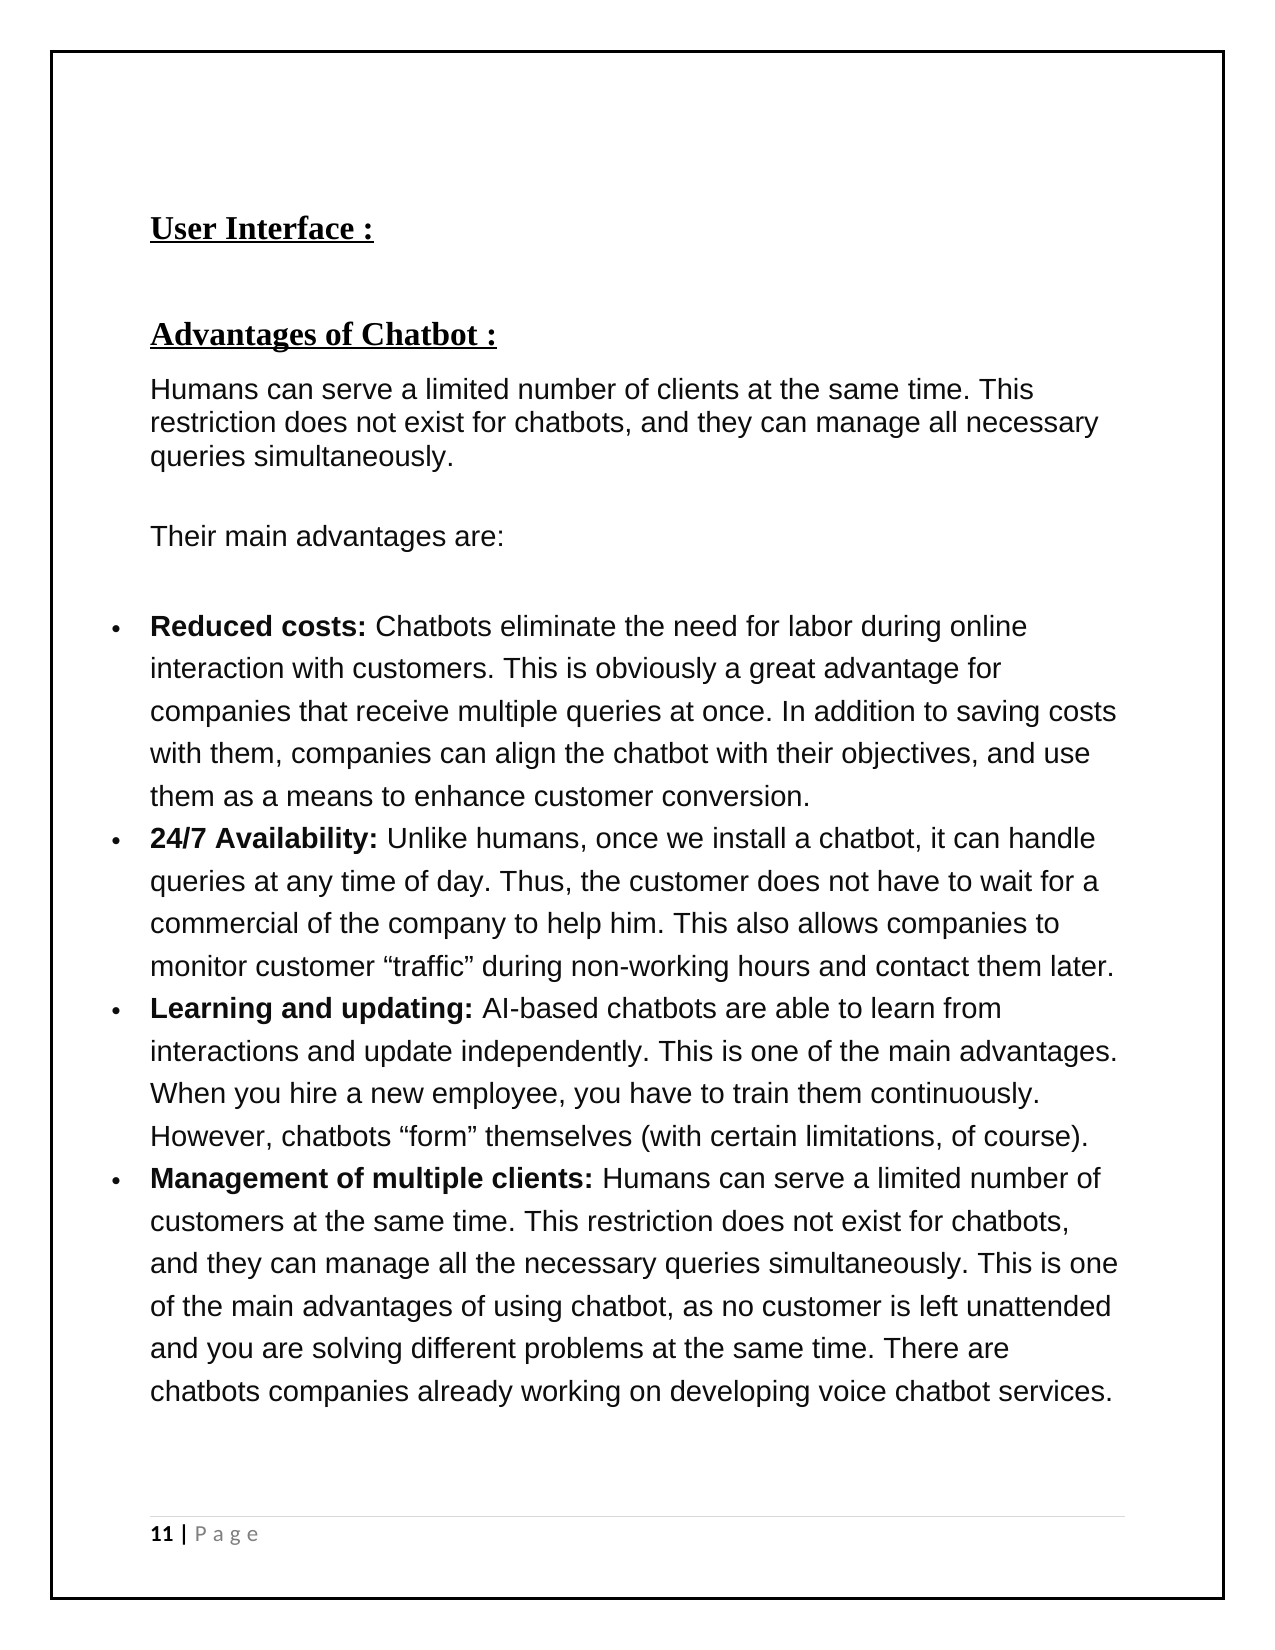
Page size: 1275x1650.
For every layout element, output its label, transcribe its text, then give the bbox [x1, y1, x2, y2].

text Their main advantages are: [150, 519, 1125, 553]
list 24/7 Availability: Unlike humans, once we install a chatbot, it can handle queries at any time of day. Thus, the customer does not have to wait for a commercial of the company to help him. This also allows companies to monitor customer “traffic” during non-working hours and contact them later. [112, 812, 1125, 982]
list Reduced costs: Chatbots eliminate the need for labor during online interaction with customers. This is obviously a great advantage for companies that receive multiple queries at once. In addition to saving costs with them, companies can align the chatbot with their objectives, and use them as a means to enhance customer conversion. [112, 600, 1125, 812]
text Advantages of Chatbot : [150, 314, 1125, 352]
text User Interface : [150, 208, 1125, 246]
text Humans can serve a limited number of clients at the same time. This restriction does not exist for chatbots, and they can manage all necessary queries simultaneously. [150, 372, 1125, 472]
list Management of multiple clients: Humans can serve a limited number of customers at the same time. This restriction does not exist for chatbots, and they can manage all the necessary queries simultaneously. This is one of the main advantages of using chatbot, as no customer is left unattended and you are solving different problems at the same time. There are chatbots companies already working on developing voice chatbot services. [112, 1152, 1125, 1407]
list Learning and updating: AI-based chatbots are able to learn from interactions and update independently. This is one of the main advantages. When you hire a new employee, you have to train them continuously. However, chatbots “form” themselves (with certain limitations, of course). [112, 982, 1125, 1152]
